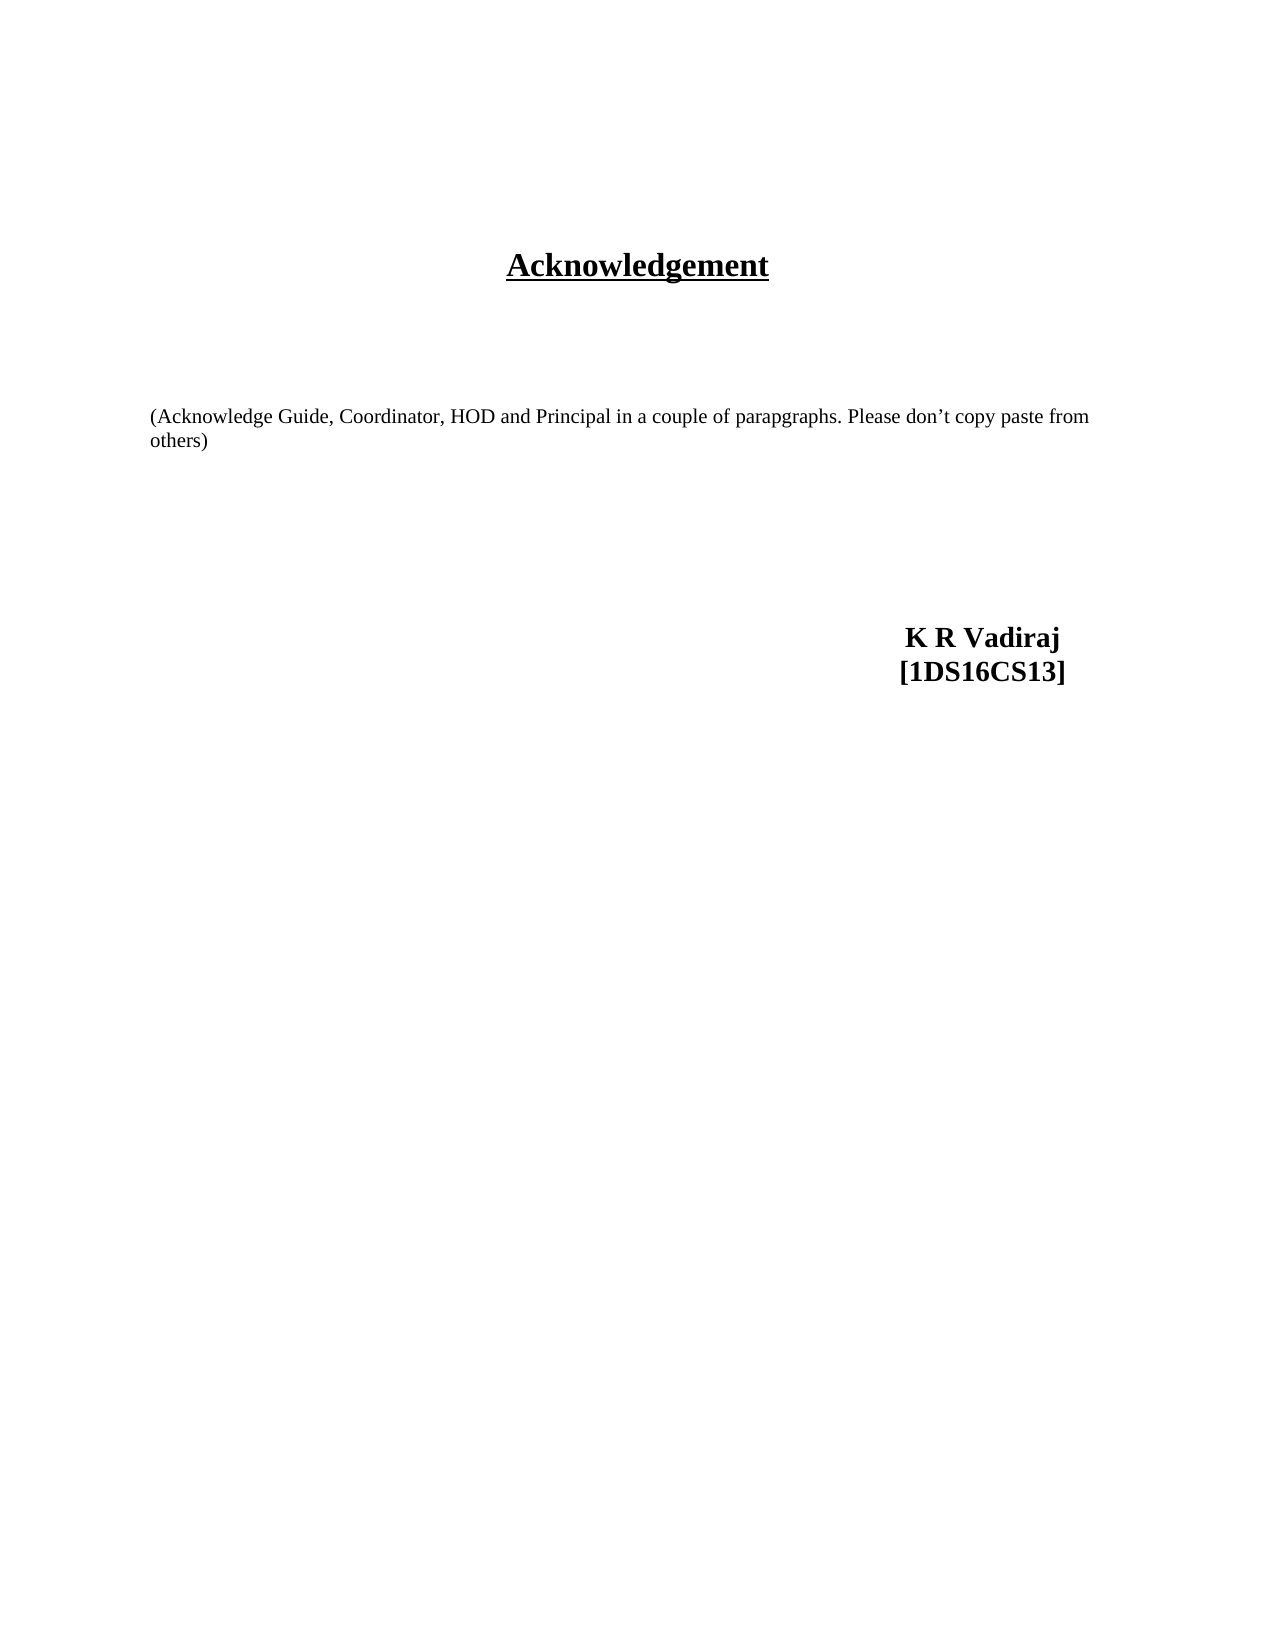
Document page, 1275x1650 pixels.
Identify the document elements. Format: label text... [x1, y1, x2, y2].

text (Acknowledge Guide, Coordinator, HOD and Principal in a couple of parapgraphs. Please don’t copy paste from others) [150, 404, 1125, 452]
text Acknowledgement [150, 245, 1125, 284]
text K R Vadiraj [1DS16CS13] [840, 621, 1125, 688]
